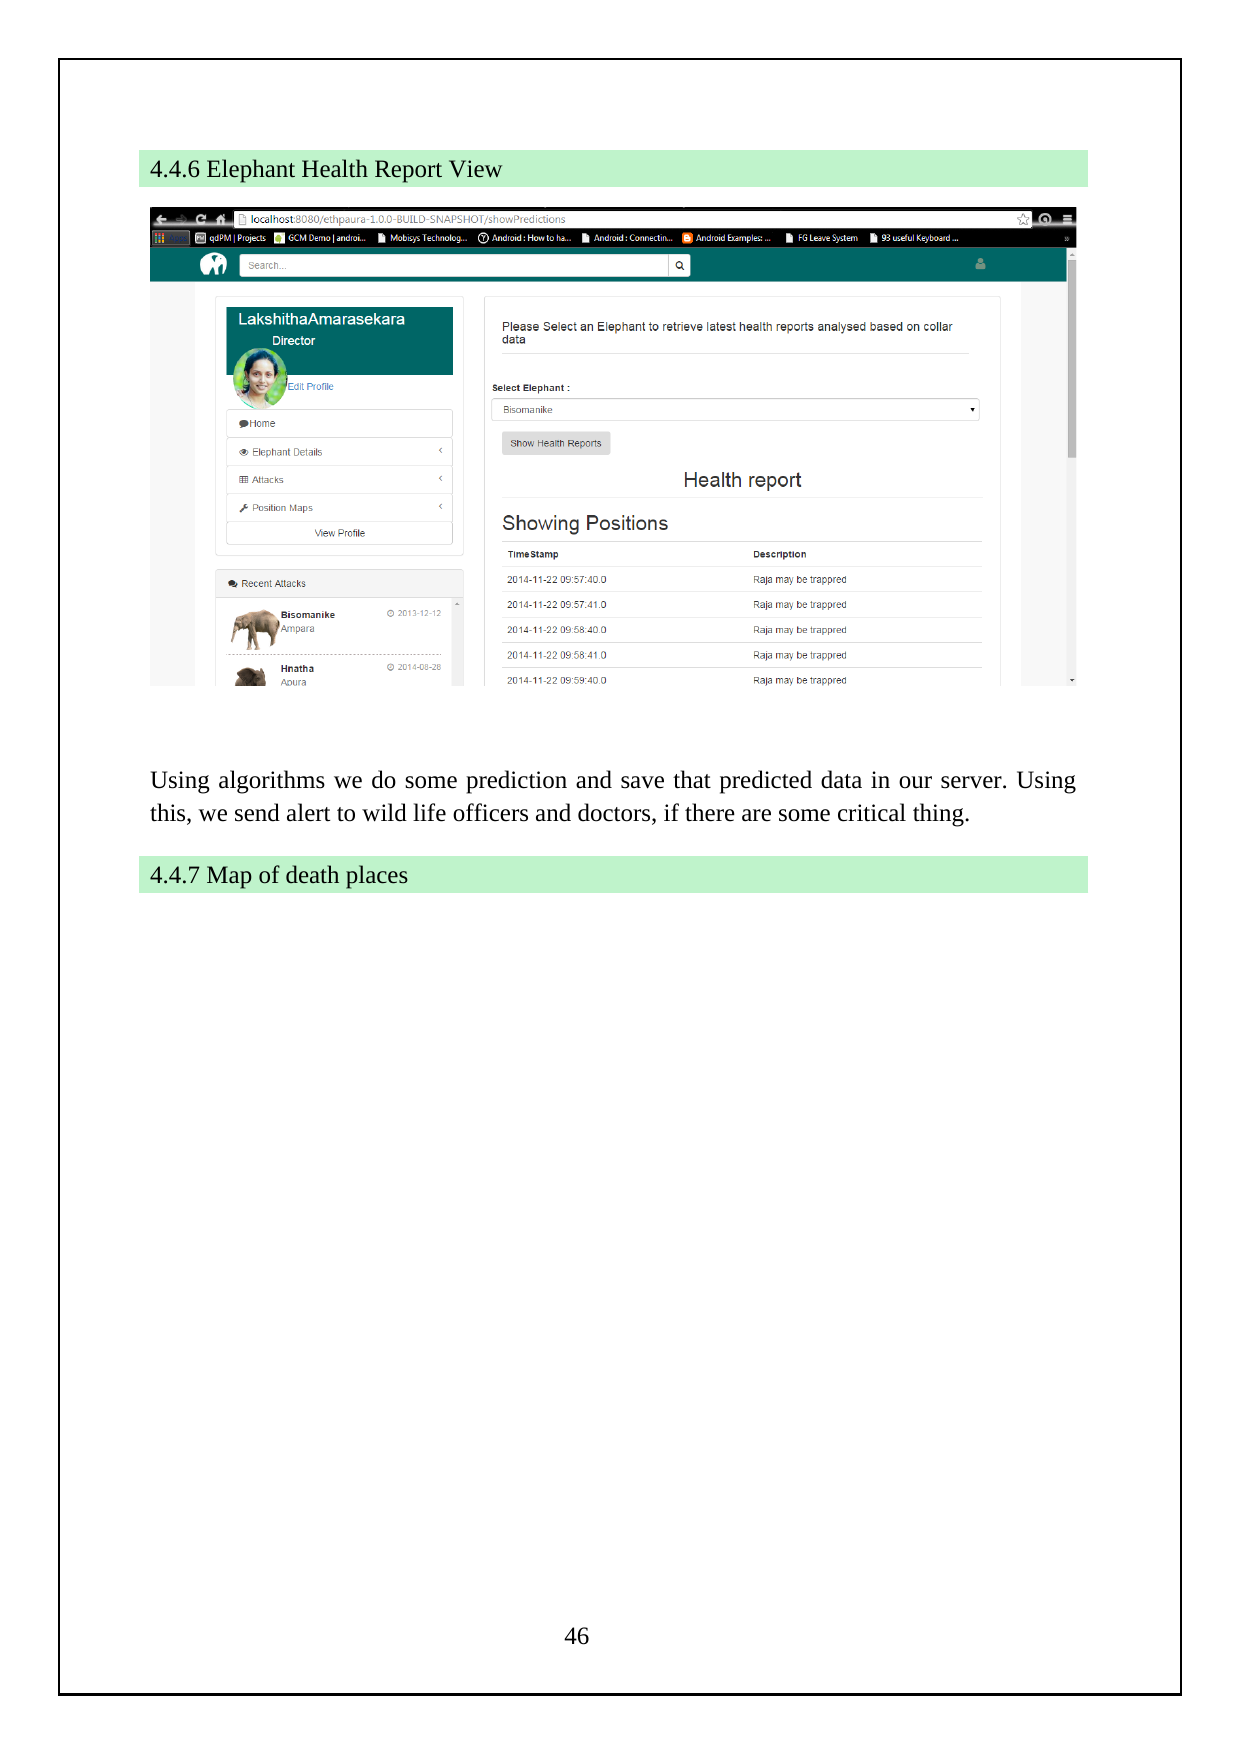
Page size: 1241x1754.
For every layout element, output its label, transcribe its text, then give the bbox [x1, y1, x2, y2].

subtitle 4.4.7 Map of death places [142, 858, 1086, 891]
subtitle 4.4.6 Elephant Health Report View [142, 152, 1086, 185]
picture [150, 207, 1077, 686]
text Using algorithms we do some prediction and save that predicted data in our server. Using this, we send alert to wild life officers and doctors, if there are some critical thing. [150, 765, 1078, 827]
